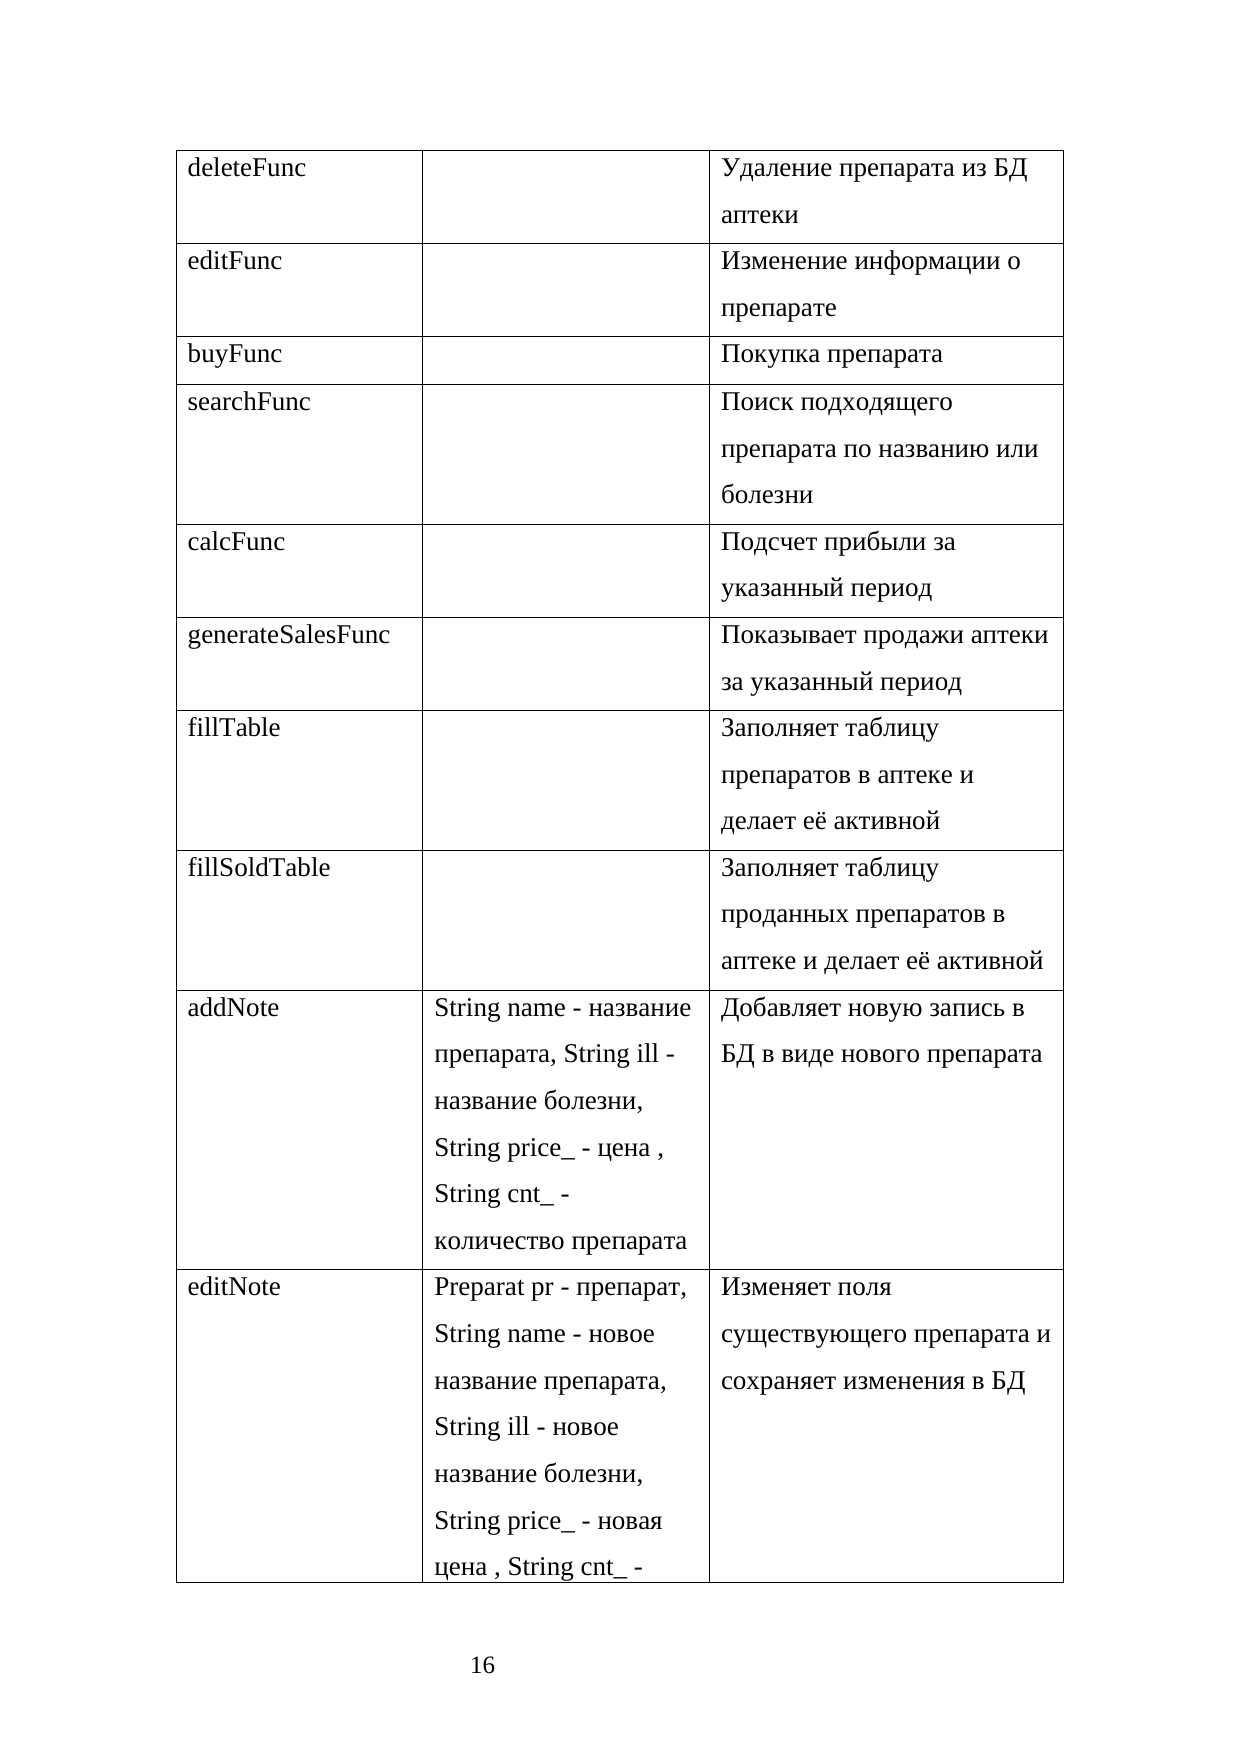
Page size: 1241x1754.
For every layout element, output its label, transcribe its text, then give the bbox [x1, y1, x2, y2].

table_cell searchFunc [177, 385, 422, 524]
table_cell fillSoldTable [177, 851, 422, 989]
table_cell editFunc [177, 244, 422, 336]
table_cell Заполняет таблицу препаратов в аптеке и делает её активной [710, 711, 1063, 850]
table_cell String name - название препарата, String ill - название болезни, String price_ - цена , String cnt_ - количество препарата [423, 991, 709, 1269]
table_cell [423, 851, 709, 989]
table_cell [423, 711, 709, 850]
table_cell editNote [177, 1270, 422, 1582]
table_cell Удаление препарата из БД аптеки [710, 151, 1063, 243]
table_cell Поиск подходящего препарата по названию или болезни [710, 385, 1063, 524]
table_cell Добавляет новую запись в БД в виде нового препарата [710, 991, 1063, 1269]
table_cell addNote [177, 991, 422, 1269]
table_cell deleteFunc [177, 151, 422, 243]
table_cell [423, 525, 709, 617]
table_cell generateSalesFunc [177, 618, 422, 710]
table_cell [710, 1270, 1063, 1582]
table_cell Показывает продажи аптеки за указанный период [710, 618, 1063, 710]
table_cell Покупка препарата [710, 337, 1063, 384]
table_cell [423, 151, 709, 243]
table_cell Заполняет таблицу проданных препаратов в аптеке и делает её активной [710, 851, 1063, 989]
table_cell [423, 1270, 709, 1582]
table_cell fillTable [177, 711, 422, 850]
table_cell Подсчет прибыли за указанный период [710, 525, 1063, 617]
table_cell [423, 244, 709, 336]
table_cell buyFunc [177, 337, 422, 384]
table_cell Изменение информации о препарате [710, 244, 1063, 336]
table_cell [423, 618, 709, 710]
table_cell [423, 385, 709, 524]
table_cell calcFunc [177, 525, 422, 617]
table_cell [423, 337, 709, 384]
